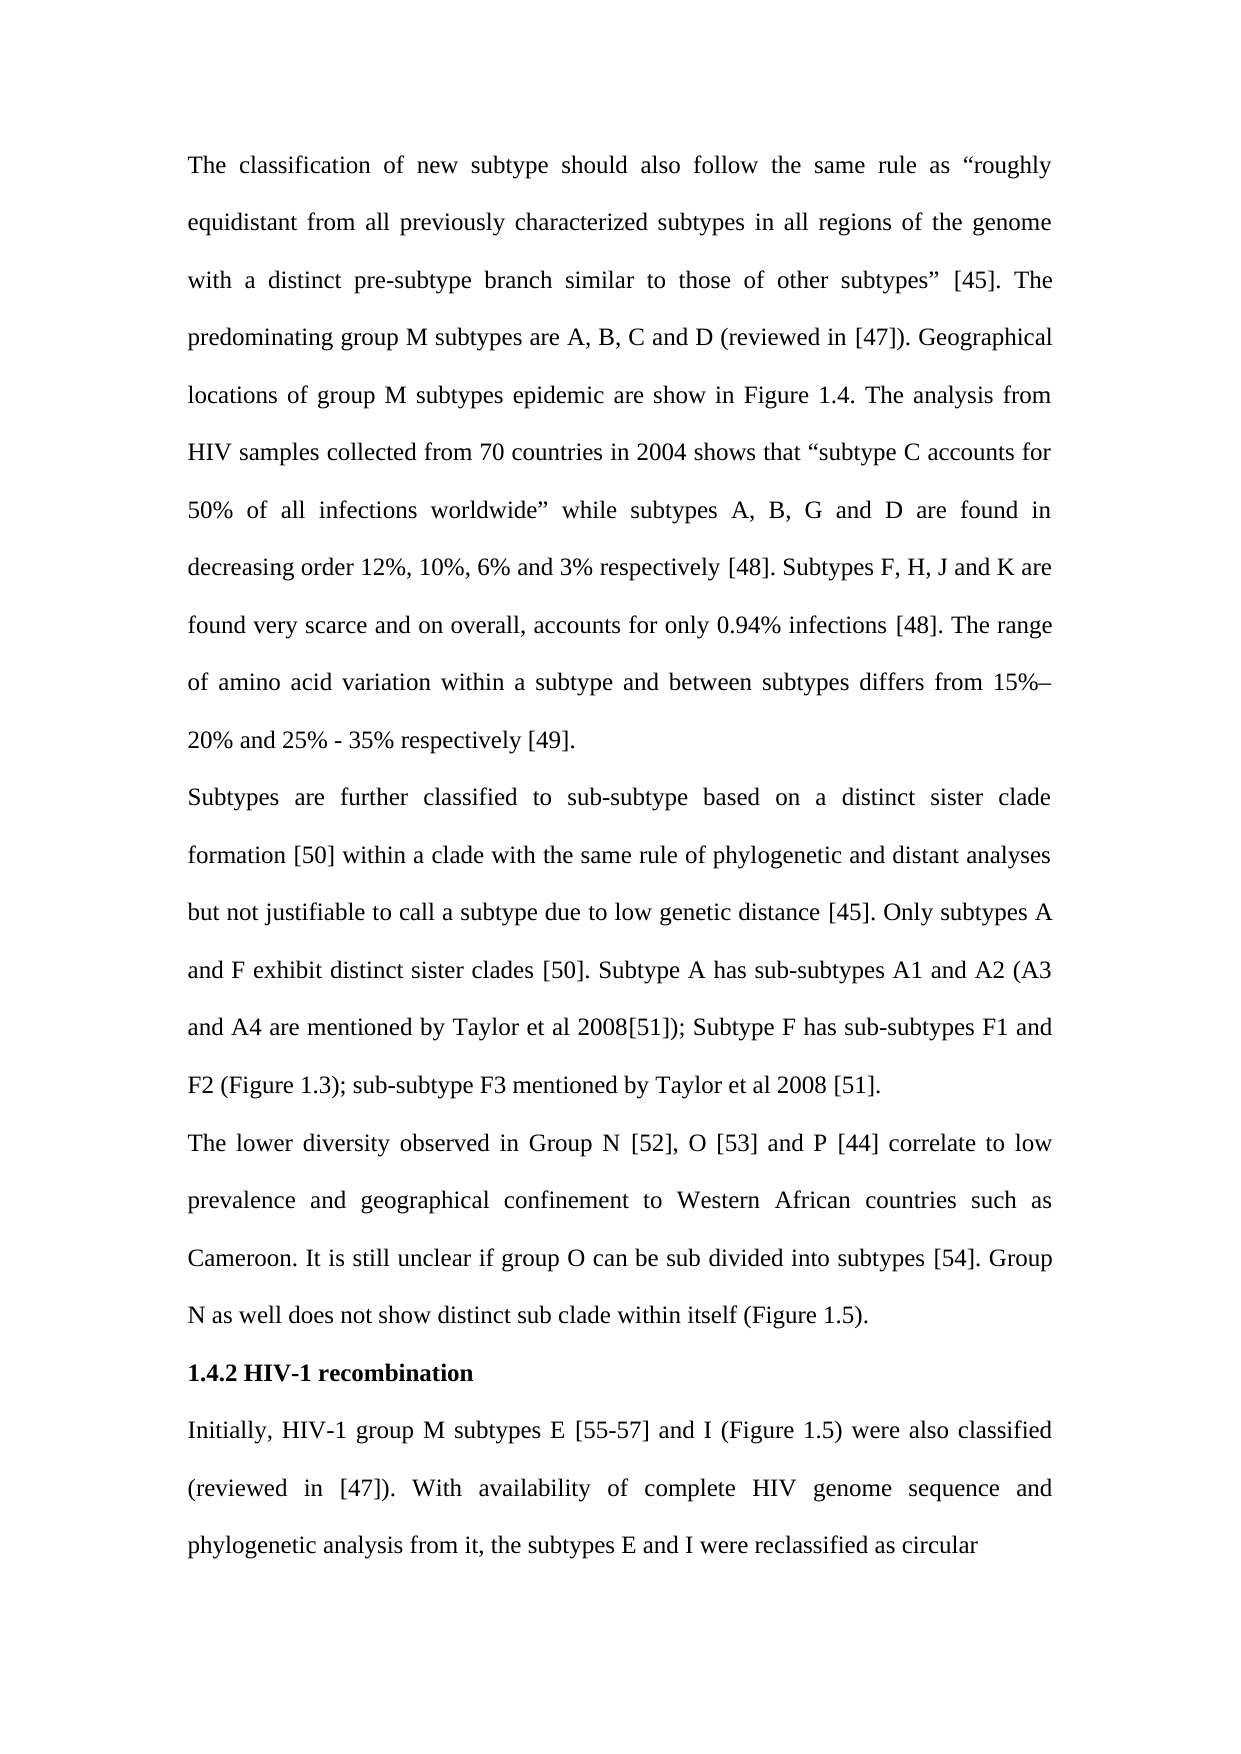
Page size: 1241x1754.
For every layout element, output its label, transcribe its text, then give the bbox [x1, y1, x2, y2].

text 1.4.2 HIV-1 recombination [187, 1358, 1053, 1387]
text The lower diversity observed in Group N [52], O [53] and P [44] correlate to low prevalence and geographical confinement to Western African countries such as Cameroon. It is still unclear if group O can be sub divided into subtypes [54]. Group N as well does not show distinct sub clade within itself (Figure 1.5). [187, 1128, 1053, 1329]
text Initially, HIV-1 group M subtypes E [55-57] and I (Figure 1.5) were also classified (reviewed in [47]). With availability of complete HIV genome sequence and phylogenetic analysis from it, the subtypes E and I were reclassified as circular [187, 1416, 1053, 1559]
text The classification of new subtype should also follow the same rule as “roughly equidistant from all previously characterized subtypes in all regions of the genome with a distinct pre-subtype branch similar to those of other subtypes” [45]. The predominating group M subtypes are A, B, C and D (reviewed in [47]). Geographical locations of group M subtypes epidemic are show in Figure 1.4. The analysis from HIV samples collected from 70 countries in 2004 shows that “subtype C accounts for 50% of all infections worldwide” while subtypes A, B, G and D are found in decreasing order 12%, 10%, 6% and 3% respectively [48]. Subtypes F, H, J and K are found very scarce and on overall, accounts for only 0.94% infections [48]. The range of amino acid variation within a subtype and between subtypes differs from 15%– 20% and 25% - 35% respectively [49]. [187, 150, 1053, 754]
text Subtypes are further classified to sub-subtype based on a distinct sister clade formation [50] within a clade with the same rule of phylogenetic and distant analyses but not justifiable to call a subtype due to low genetic distance [45]. Only subtypes A and F exhibit distinct sister clades [50]. Subtype A has sub-subtypes A1 and A2 (A3 and A4 are mentioned by Taylor et al 2008[51]); Subtype F has sub-subtypes F1 and F2 (Figure 1.3); sub-subtype F3 mentioned by Taylor et al 2008 [51]. [187, 782, 1053, 1099]
